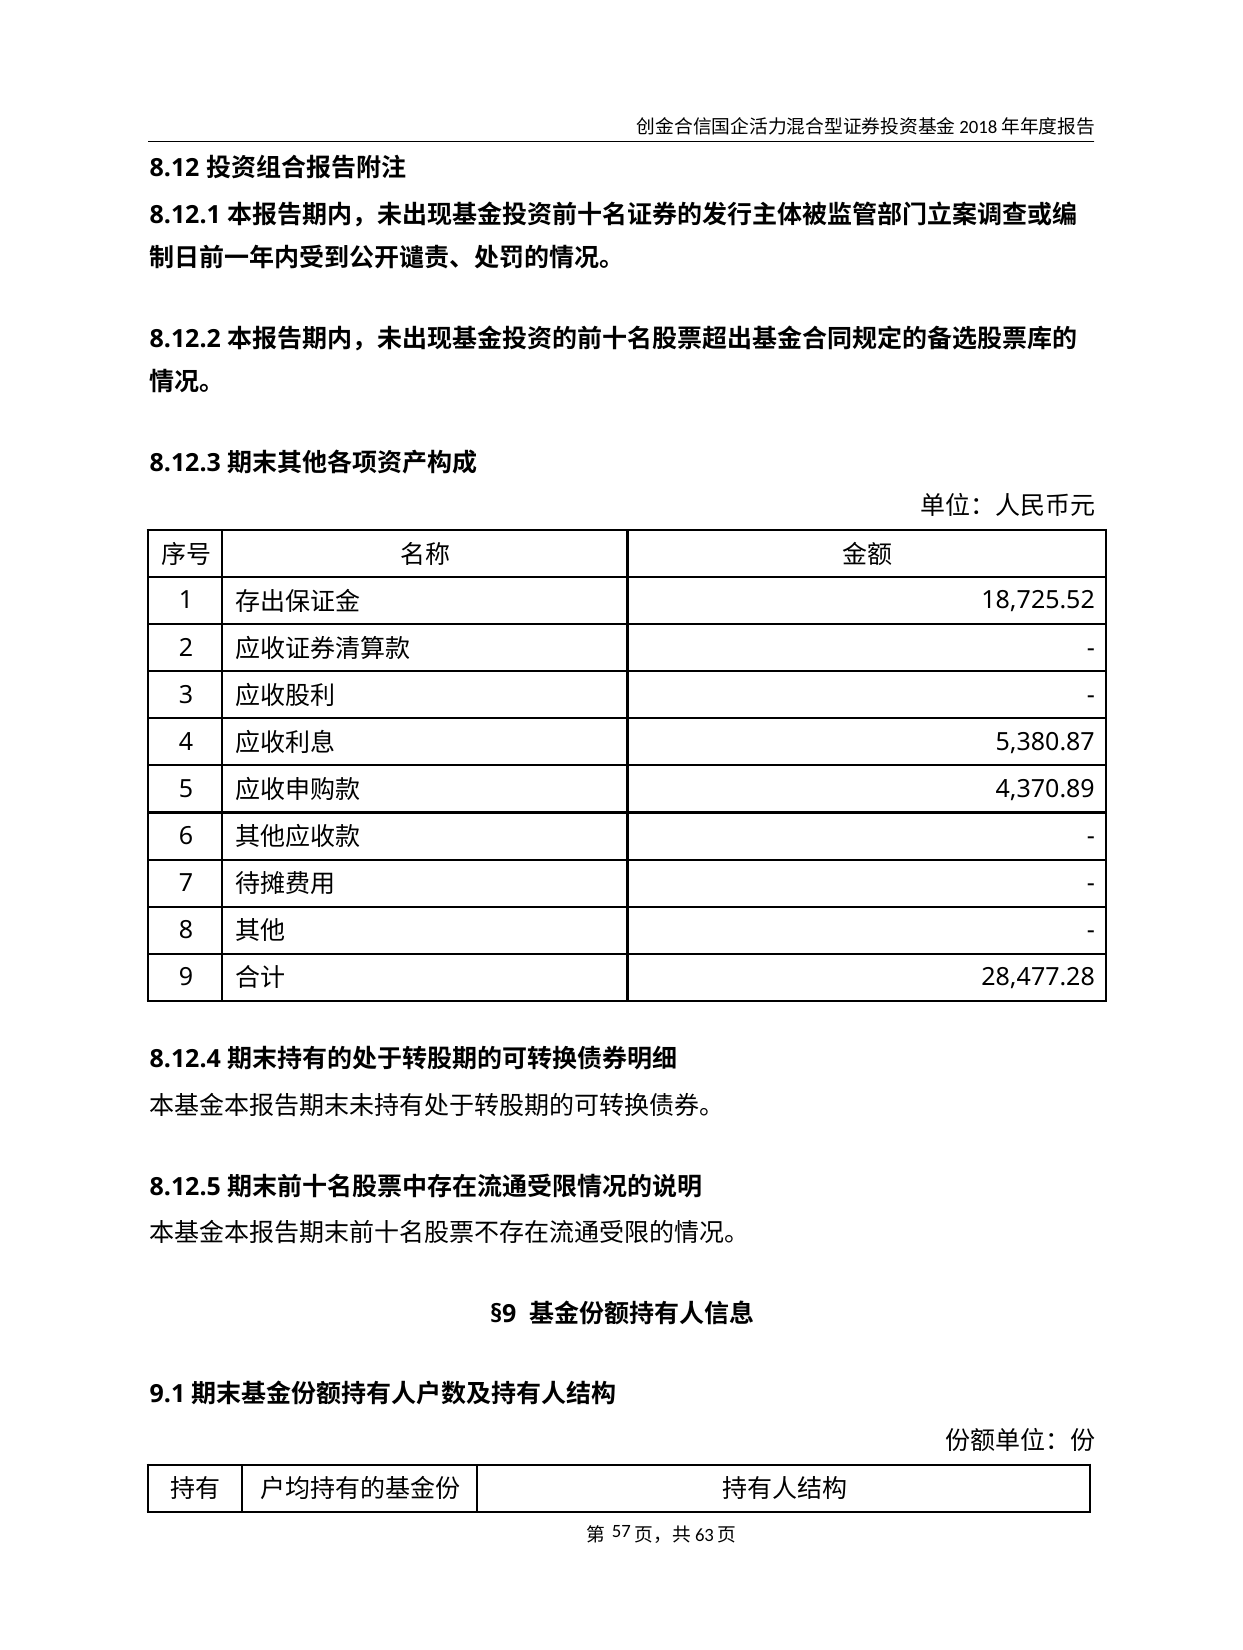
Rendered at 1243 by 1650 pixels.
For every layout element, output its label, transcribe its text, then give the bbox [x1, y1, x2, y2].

table_cell 其他 [223, 908, 626, 953]
table_header 序号 [149, 531, 221, 576]
table_cell 应收申购款 [223, 766, 626, 811]
table_header 金额 [629, 531, 1105, 576]
table_cell - [629, 908, 1105, 953]
table_cell 4 [149, 719, 221, 764]
table_cell 其他应收款 [223, 814, 626, 858]
table_cell - [629, 625, 1105, 670]
table_cell 18,725.52 [629, 578, 1105, 623]
table_cell 存出保证金 [223, 578, 626, 623]
text 单位：人民币元 [148, 486, 1094, 522]
table_cell 9 [149, 955, 221, 1000]
table_cell 合计 [223, 955, 626, 1000]
table_cell 待摊费用 [223, 861, 626, 906]
table_cell - [629, 672, 1105, 717]
table_cell 1 [149, 578, 221, 623]
text 本基金本报告期末未持有处于转股期的可转换债券。 [149, 1085, 1094, 1122]
table_cell 应收证券清算款 [223, 625, 626, 670]
text 8.12.3 期末其他各项资产构成 [149, 442, 1094, 478]
table_cell 28,477.28 [629, 955, 1105, 1000]
text 份额单位：份 [149, 1420, 1094, 1456]
text 8.12.5 期末前十名股票中存在流通受限情况的说明 [149, 1166, 1094, 1202]
table_header 名称 [223, 531, 626, 576]
table_cell 5,380.87 [629, 719, 1105, 764]
table_header 持有人结构 [478, 1466, 1089, 1511]
table_cell 8 [149, 908, 221, 953]
table_header 持有人户数(户) [149, 1466, 241, 1511]
text 8.12.1 本报告期内，未出现基金投资前十名证券的发行主体被监管部门立案调查或编制日前一年内受到公开谴责、处罚的情况。 [149, 194, 1094, 274]
table_cell 应收股利 [223, 672, 626, 717]
text 8.12 投资组合报告附注 [149, 148, 1094, 184]
table_cell 7 [149, 861, 221, 906]
text 本基金本报告期末前十名股票不存在流通受限的情况。 [149, 1212, 1094, 1249]
table_cell 4,370.89 [629, 766, 1105, 811]
table_header 户均持有的基金份额 [243, 1466, 476, 1511]
text §9 基金份额持有人信息 [149, 1293, 1094, 1329]
table_cell 应收利息 [223, 719, 626, 764]
table_cell - [629, 861, 1105, 906]
table_cell 2 [149, 625, 221, 670]
table_cell 3 [149, 672, 221, 717]
text 9.1 期末基金份额持有人户数及持有人结构 [149, 1374, 1094, 1410]
text 8.12.2 本报告期内，未出现基金投资的前十名股票超出基金合同规定的备选股票库的情况。 [149, 318, 1094, 398]
table_cell 5 [149, 766, 221, 811]
table_cell - [629, 814, 1105, 858]
text 8.12.4 期末持有的处于转股期的可转换债券明细 [149, 1039, 1094, 1075]
table_cell 6 [149, 814, 221, 858]
